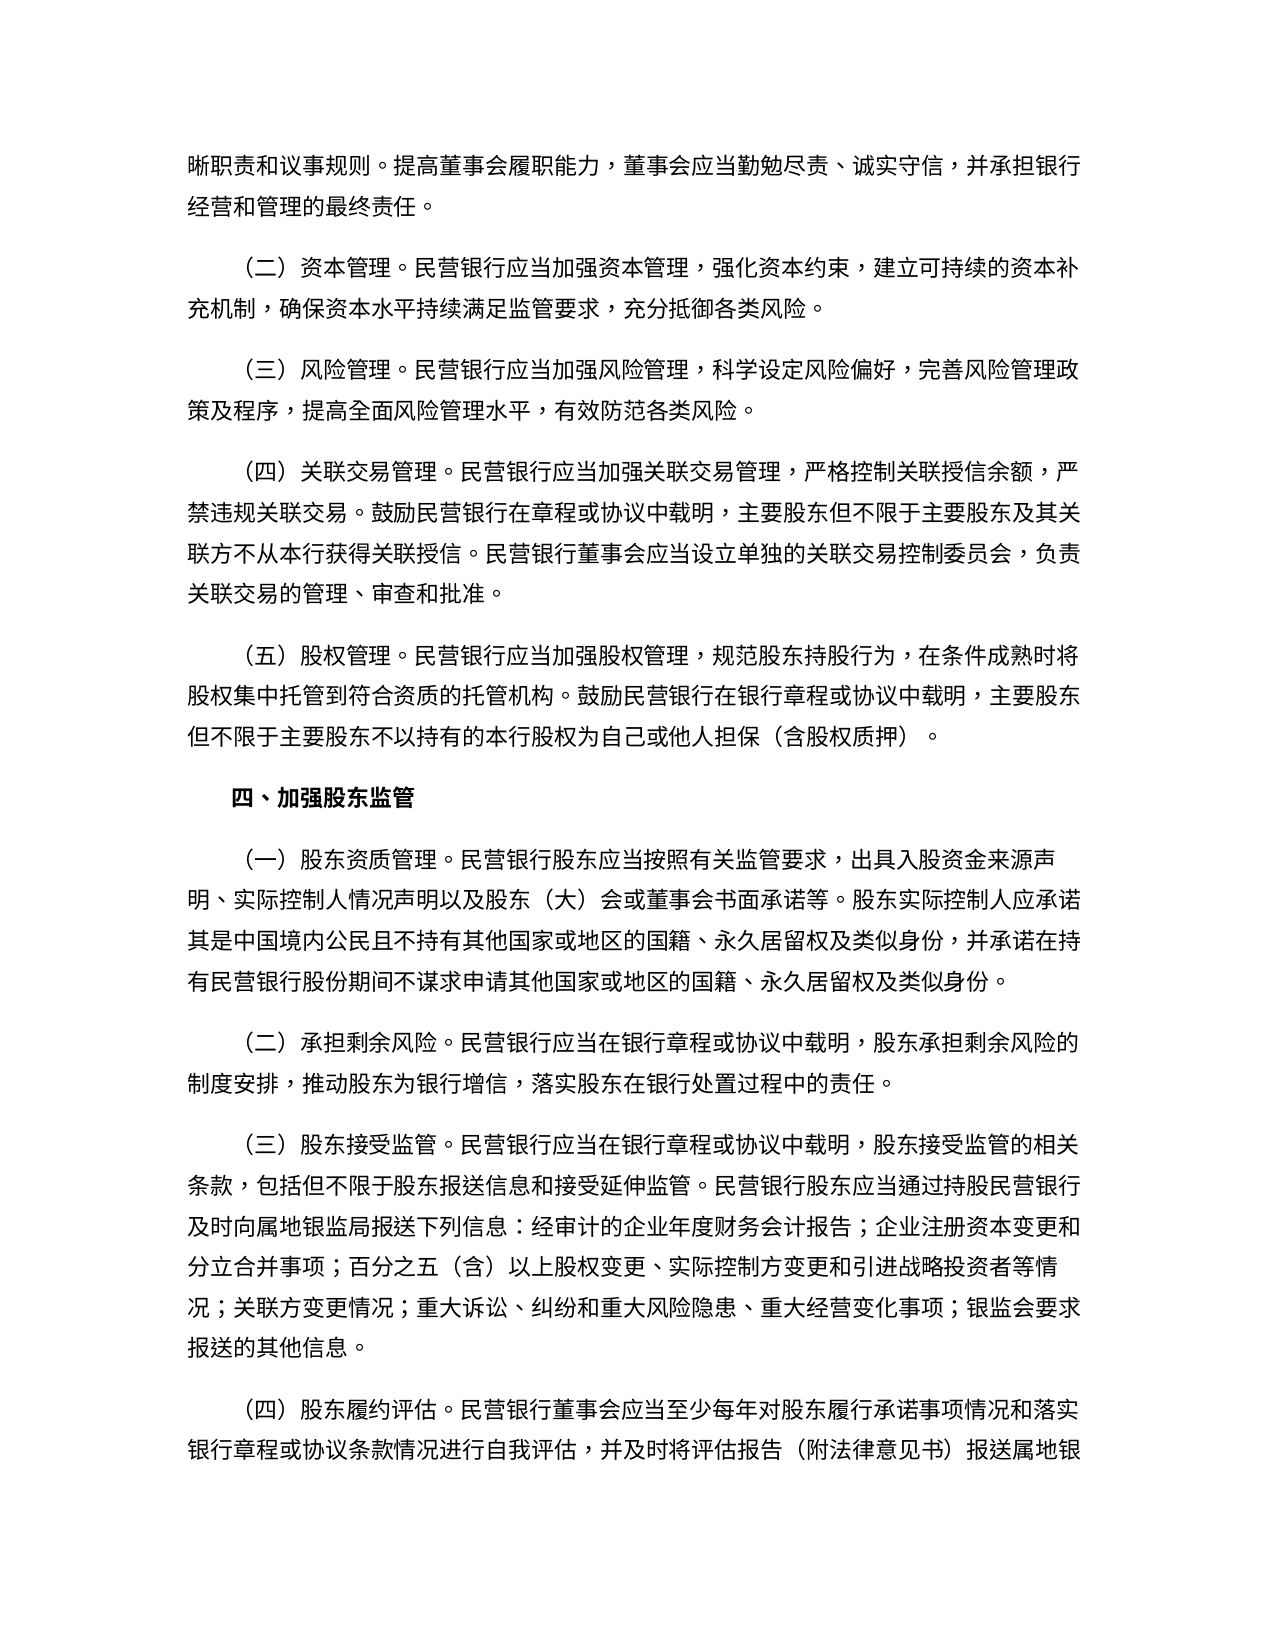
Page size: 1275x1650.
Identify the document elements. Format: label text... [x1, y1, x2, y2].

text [187, 1394, 1087, 1466]
text （二）承担剩余风险。民营银行应当在银行章程或协议中载明，股东承担剩余风险的制度安排，推动股东为银行增信，落实股东在银行处置过程中的责任。 [187, 1027, 1087, 1099]
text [187, 150, 1087, 222]
text （一）股东资质管理。民营银行股东应当按照有关监管要求，出具入股资金来源声明、实际控制人情况声明以及股东（大）会或董事会书面承诺等。股东实际控制人应承诺其是中国境内公民且不持有其他国家或地区的国籍、永久居留权及类似身份，并承诺在持有民营银行股份期间不谋求申请其他国家或地区的国籍、永久居留权及类似身份。 [187, 844, 1087, 997]
text （四）关联交易管理。民营银行应当加强关联交易管理，严格控制关联授信余额，严禁违规关联交易。鼓励民营银行在章程或协议中载明，主要股东但不限于主要股东及其关联方不从本行获得关联授信。民营银行董事会应当设立单独的关联交易控制委员会，负责关联交易的管理、审查和批准。 [187, 456, 1087, 609]
text （三）风险管理。民营银行应当加强风险管理，科学设定风险偏好，完善风险管理政策及程序，提高全面风险管理水平，有效防范各类风险。 [187, 354, 1087, 426]
text （五）股权管理。民营银行应当加强股权管理，规范股东持股行为，在条件成熟时将股权集中托管到符合资质的托管机构。鼓励民营银行在银行章程或协议中载明，主要股东但不限于主要股东不以持有的本行股权为自己或他人担保（含股权质押）。 [187, 639, 1087, 752]
text （二）资本管理。民营银行应当加强资本管理，强化资本约束，建立可持续的资本补充机制，确保资本水平持续满足监管要求，充分抵御各类风险。 [187, 252, 1087, 324]
text 四、加强股东监管 [187, 782, 1087, 813]
text （三）股东接受监管。民营银行应当在银行章程或协议中载明，股东接受监管的相关条款，包括但不限于股东报送信息和接受延伸监管。民营银行股东应当通过持股民营银行及时向属地银监局报送下列信息：经审计的企业年度财务会计报告；企业注册资本变更和分立合并事项；百分之五（含）以上股权变更、实际控制方变更和引进战略投资者等情况；关联方变更情况；重大诉讼、纠纷和重大风险隐患、重大经营变化事项；银监会要求报送的其他信息。 [187, 1129, 1087, 1363]
